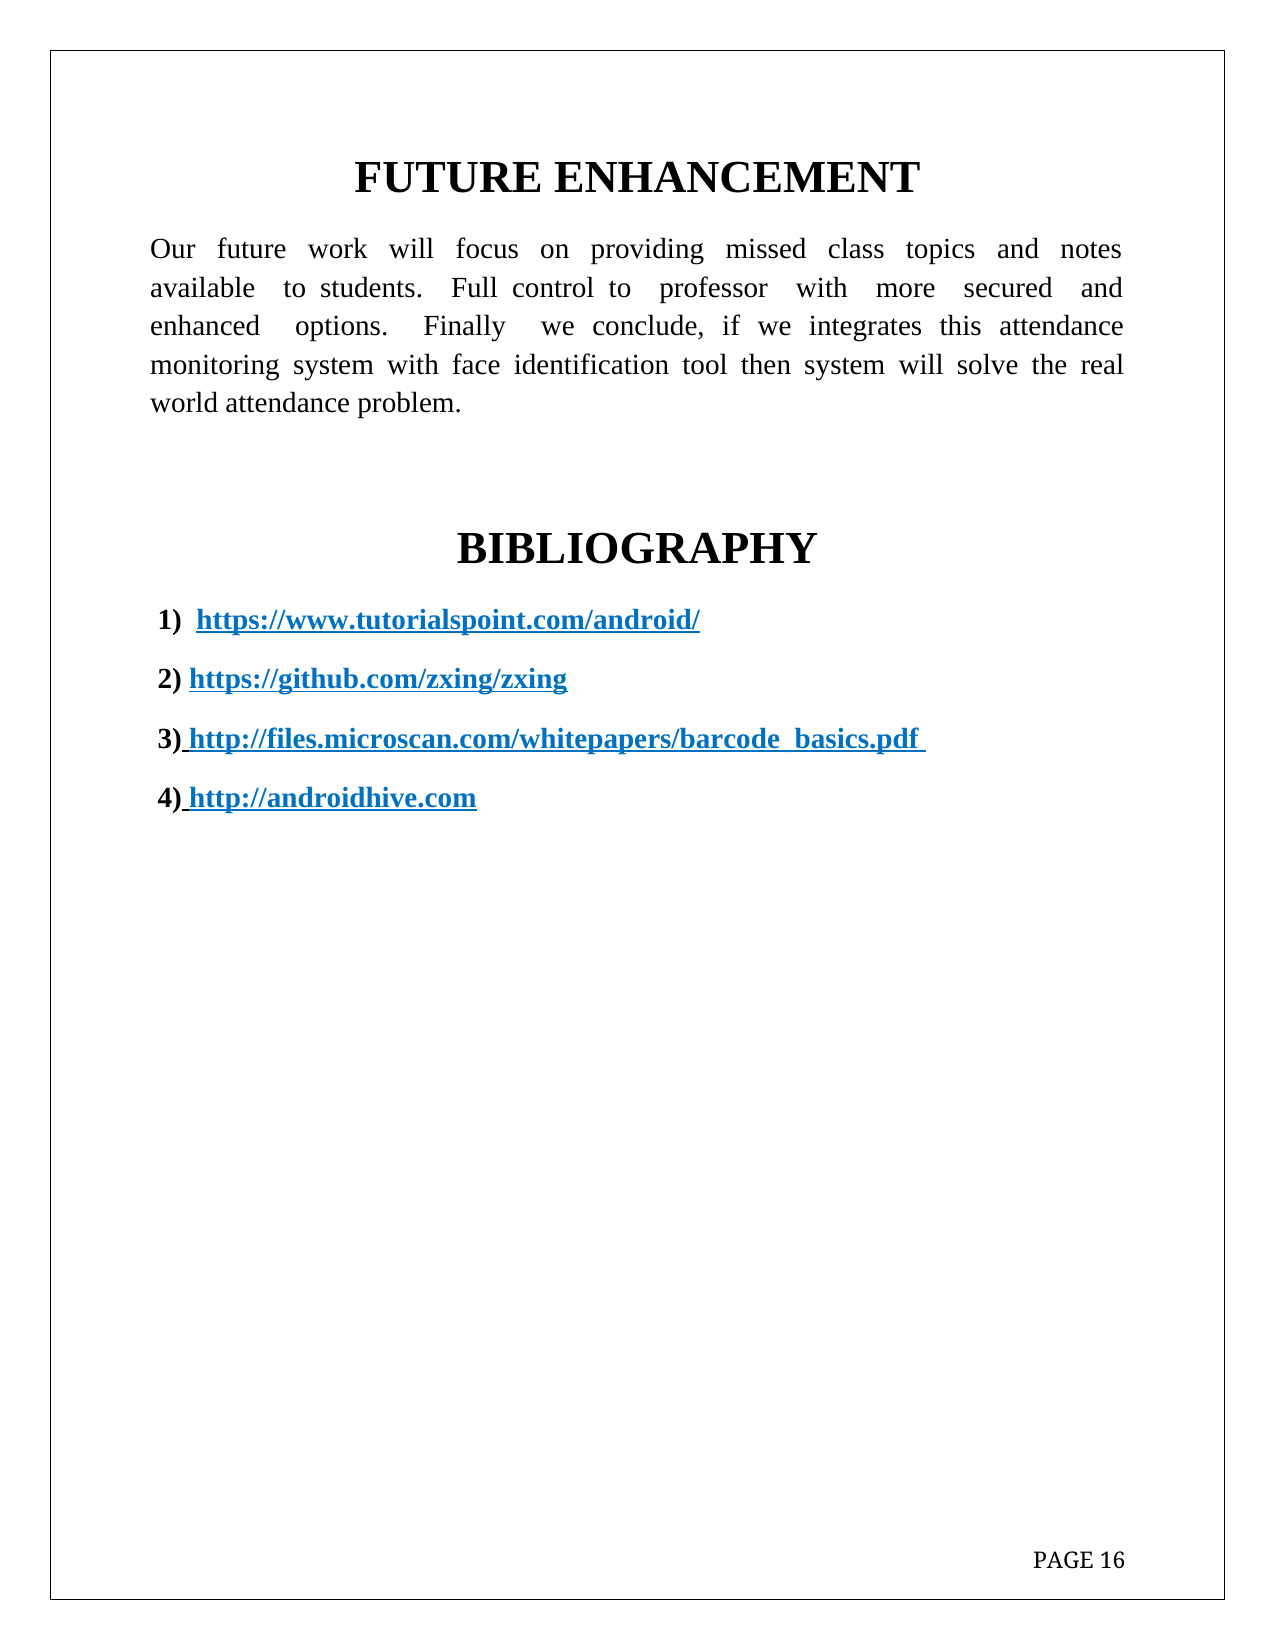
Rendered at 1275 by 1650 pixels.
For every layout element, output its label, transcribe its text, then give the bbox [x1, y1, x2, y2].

text Our future work will focus on providing missed class topics and notes available to students. Full control to professor with more secured and enhanced options. Finally we conclude, if we integrates this attendance monitoring system with face identification tool then system will solve the real world attendance problem. [150, 231, 1125, 419]
text BIBLIOGRAPHY [150, 521, 1125, 573]
text 1) https://www.tutorialspoint.com/android/ [150, 602, 1125, 636]
text FUTURE ENHANCEMENT [150, 150, 1125, 203]
text 4) http://androidhive.com [150, 780, 1125, 814]
text 2) https://github.com/zxing/zxing [150, 662, 1125, 695]
text 3) http://files.microscan.com/whitepapers/barcode_basics.pdf [150, 721, 1125, 754]
